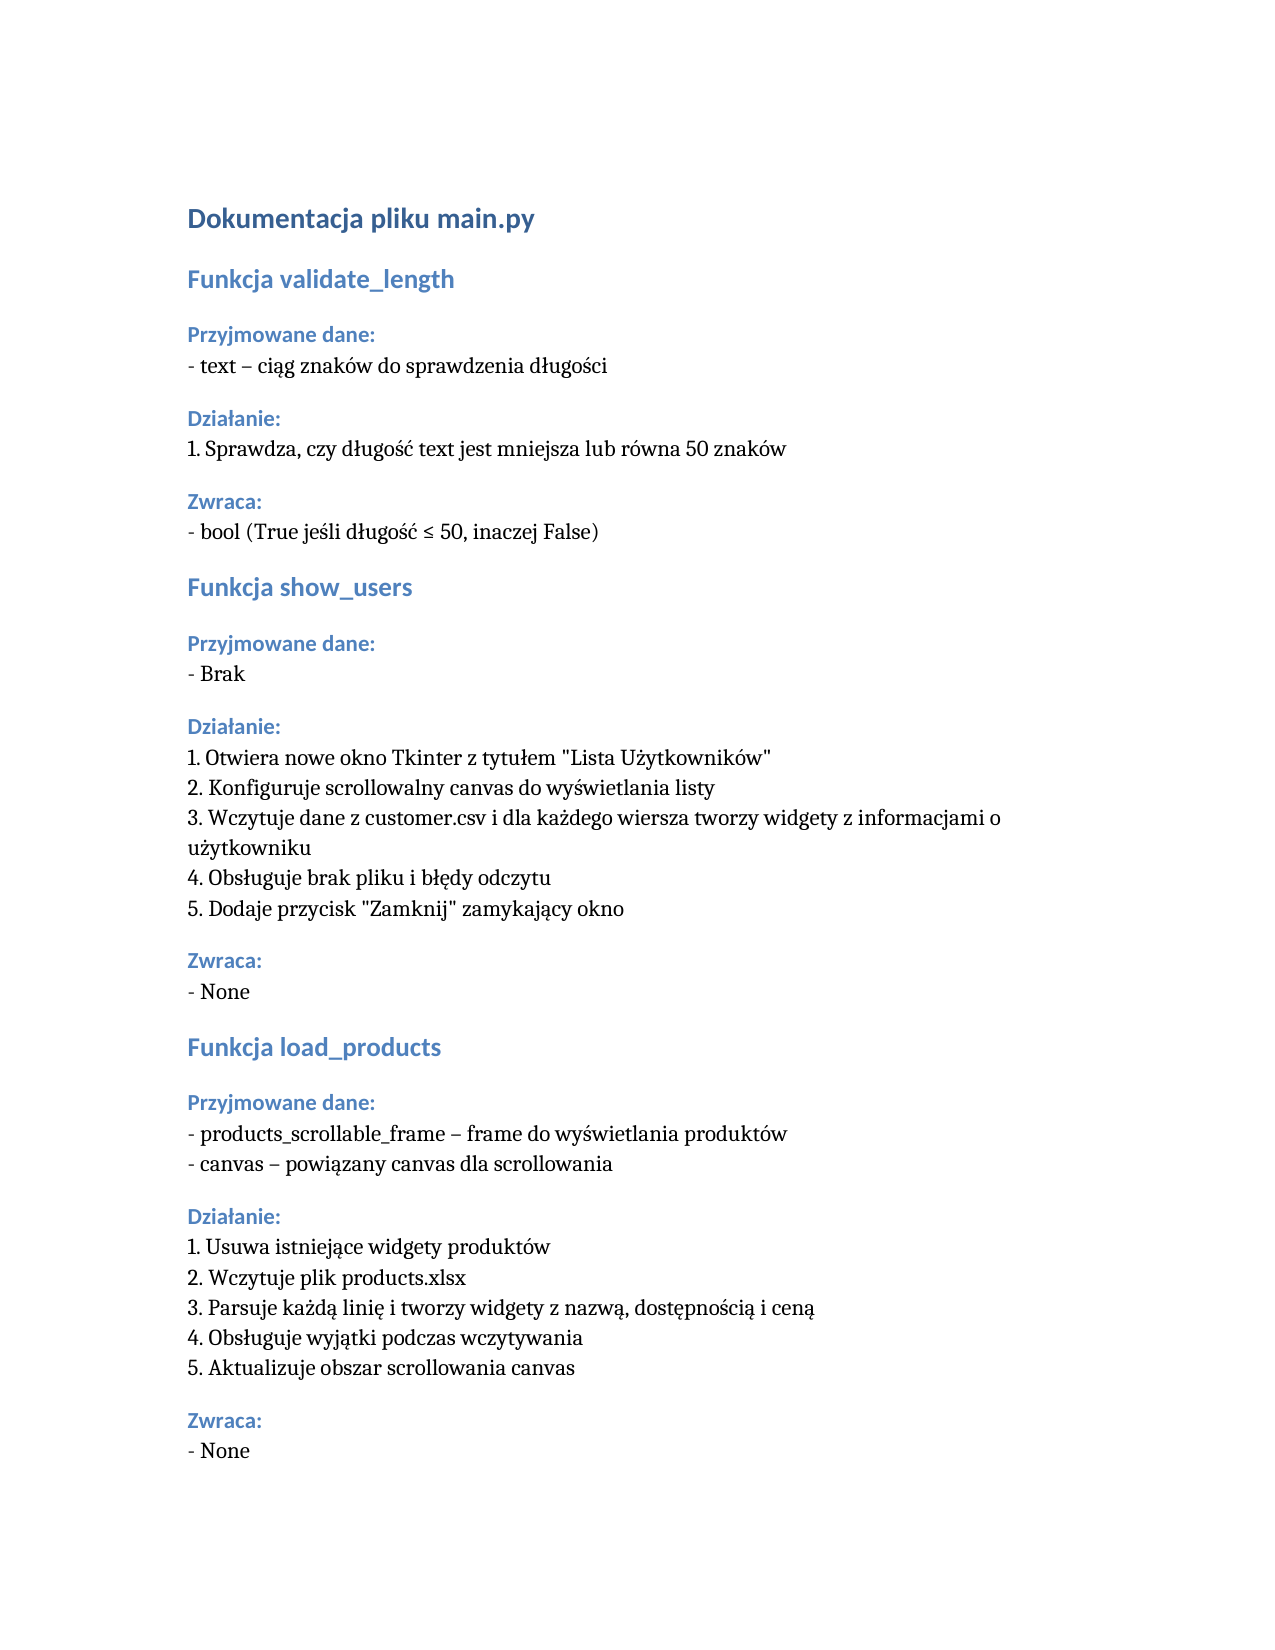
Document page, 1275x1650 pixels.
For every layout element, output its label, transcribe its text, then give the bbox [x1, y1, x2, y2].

subtitle Przyjmowane dane: [187, 629, 1087, 657]
subtitle Działanie: [187, 712, 1087, 740]
subtitle Zwraca: [187, 487, 1087, 515]
text - text – ciąg znaków do sprawdzenia długości [187, 353, 1087, 379]
subtitle Funkcja show_users [187, 570, 1087, 603]
text 1. Usuwa istniejące widgety produktów 2. Wczytuje plik products.xlsx 3. Parsuje każdą linię i tworzy widgety z nazwą, dostępnością i ceną 4. Obsługuje wyjątki podczas wczytywania 5. Aktualizuje obszar scrollowania canvas [187, 1234, 1087, 1381]
text - products_scrollable_frame – frame do wyświetlania produktów - canvas – powiązany canvas dla scrollowania [187, 1121, 1087, 1177]
subtitle Funkcja validate_length [187, 262, 1087, 295]
subtitle Przyjmowane dane: [187, 1088, 1087, 1116]
subtitle Zwraca: [187, 1406, 1087, 1434]
text - None [187, 1438, 1087, 1464]
text - None [187, 979, 1087, 1005]
text 1. Otwiera nowe okno Tkinter z tytułem "Lista Użytkowników" 2. Konfiguruje scrollowalny canvas do wyświetlania listy 3. Wczytuje dane z customer.csv i dla każdego wiersza tworzy widgety z informacjami o użytkowniku 4. Obsługuje brak pliku i błędy odczytu 5. Dodaje przycisk "Zamknij" zamykający okno [187, 744, 1087, 922]
subtitle Działanie: [187, 404, 1087, 432]
subtitle Przyjmowane dane: [187, 321, 1087, 348]
subtitle Dokumentacja pliku main.py [187, 200, 1087, 236]
text 1. Sprawdza, czy długość text jest mniejsza lub równa 50 znaków [187, 436, 1087, 462]
text - bool (True jeśli długość ≤ 50, inaczej False) [187, 519, 1087, 546]
subtitle Działanie: [187, 1202, 1087, 1230]
subtitle Zwraca: [187, 946, 1087, 974]
subtitle Funkcja load_products [187, 1030, 1087, 1063]
text - Brak [187, 661, 1087, 687]
